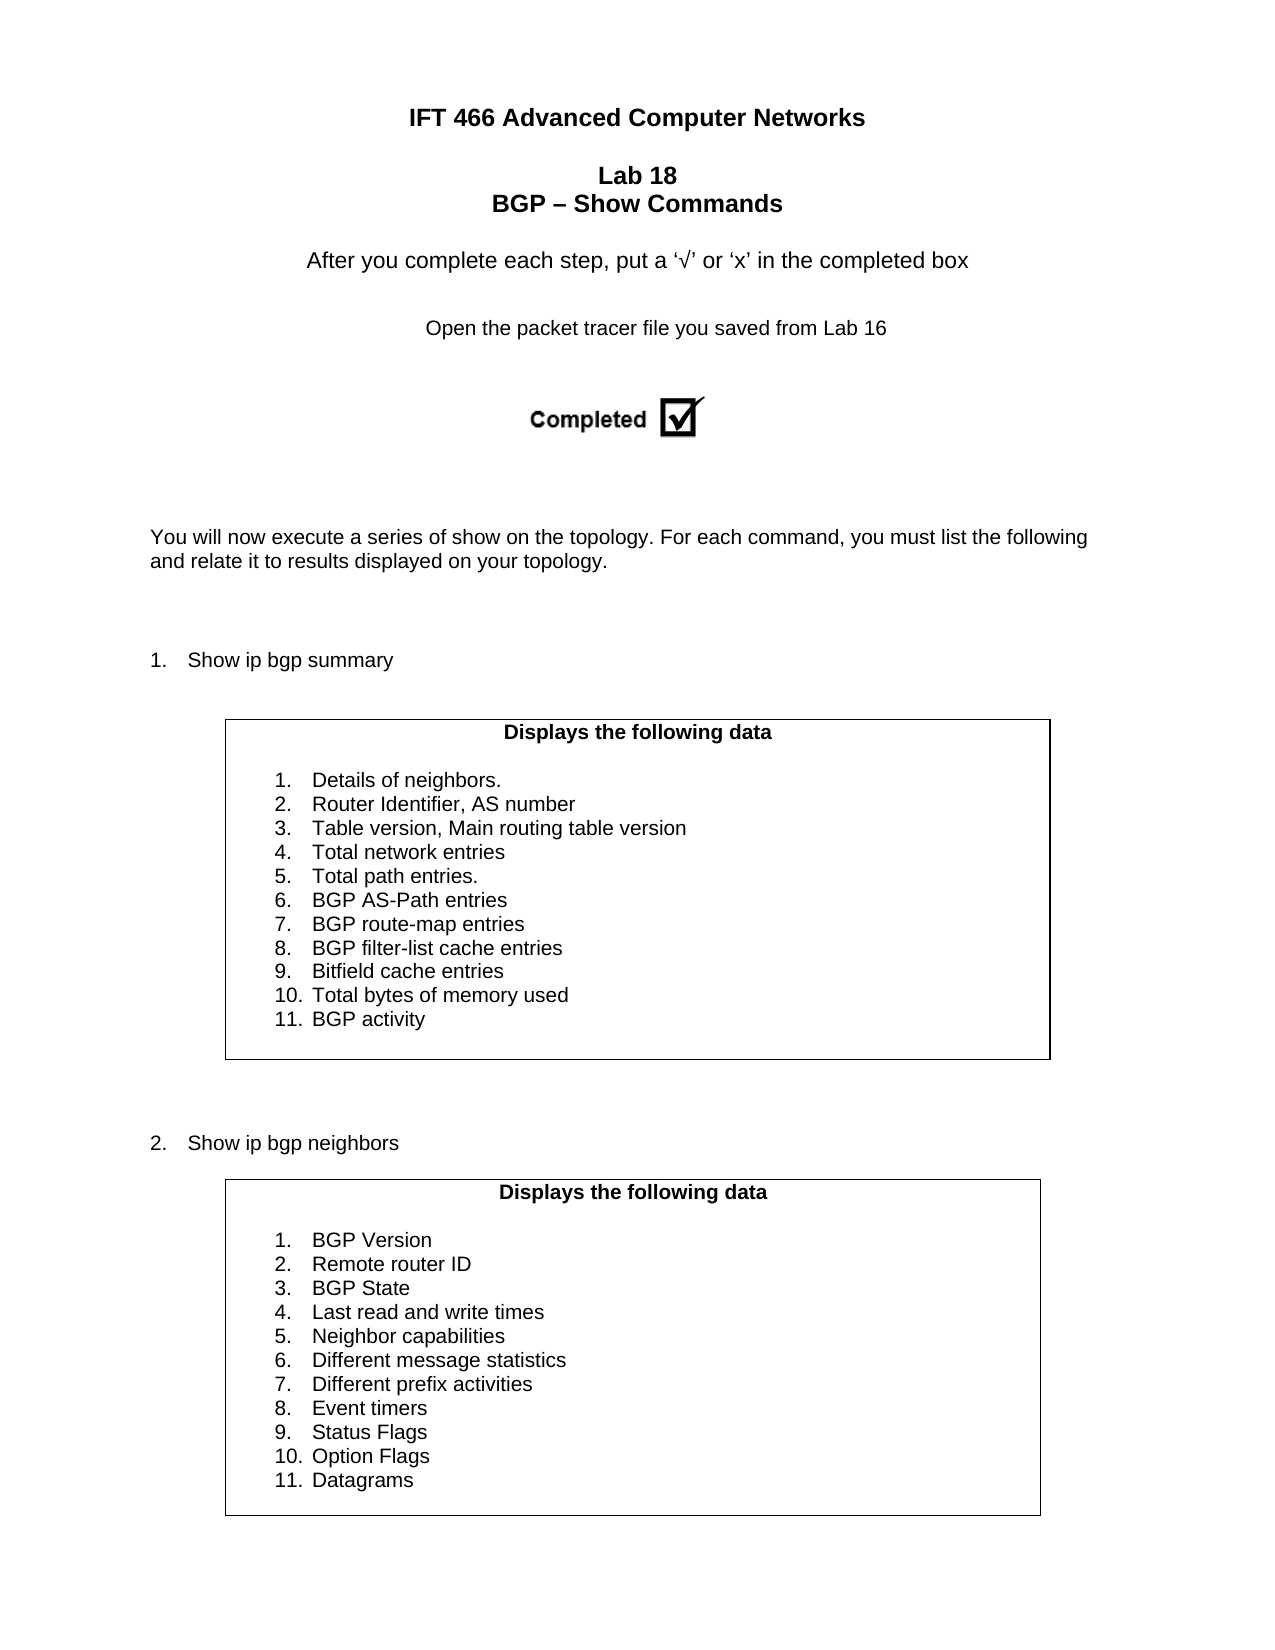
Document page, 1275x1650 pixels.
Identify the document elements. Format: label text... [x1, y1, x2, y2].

list Show ip bgp summary [150, 648, 1125, 672]
text After you complete each step, put a ‘√’ or ‘x’ in the completed box [150, 247, 1125, 273]
text Lab 18 BGP – Show Commands [150, 161, 1125, 218]
text IFT 466 Advanced Computer Networks [150, 103, 1125, 161]
table_header Displays the following data Details of neighbors. Router Identifier, AS number Table version, Main routing table version Total network entries Total path entries. BGP AS-Path entries BGP route-map entries BGP filter-list cache entries Bitfield cache entries Total bytes of memory used BGP activity [226, 720, 1049, 1059]
text You will now execute a series of show on the topology. For each command, you must list the following and relate it to results displayed on your topology. [150, 525, 1125, 601]
table_header Displays the following data BGP Version Remote router ID BGP State Last read and write times Neighbor capabilities Different message statistics Different prefix activities Event timers Status Flags Option Flags Datagrams [226, 1180, 1040, 1515]
text Open the packet tracer file you saved from Lab 16 [187, 316, 1125, 478]
list Show ip bgp neighbors [150, 1131, 1125, 1155]
